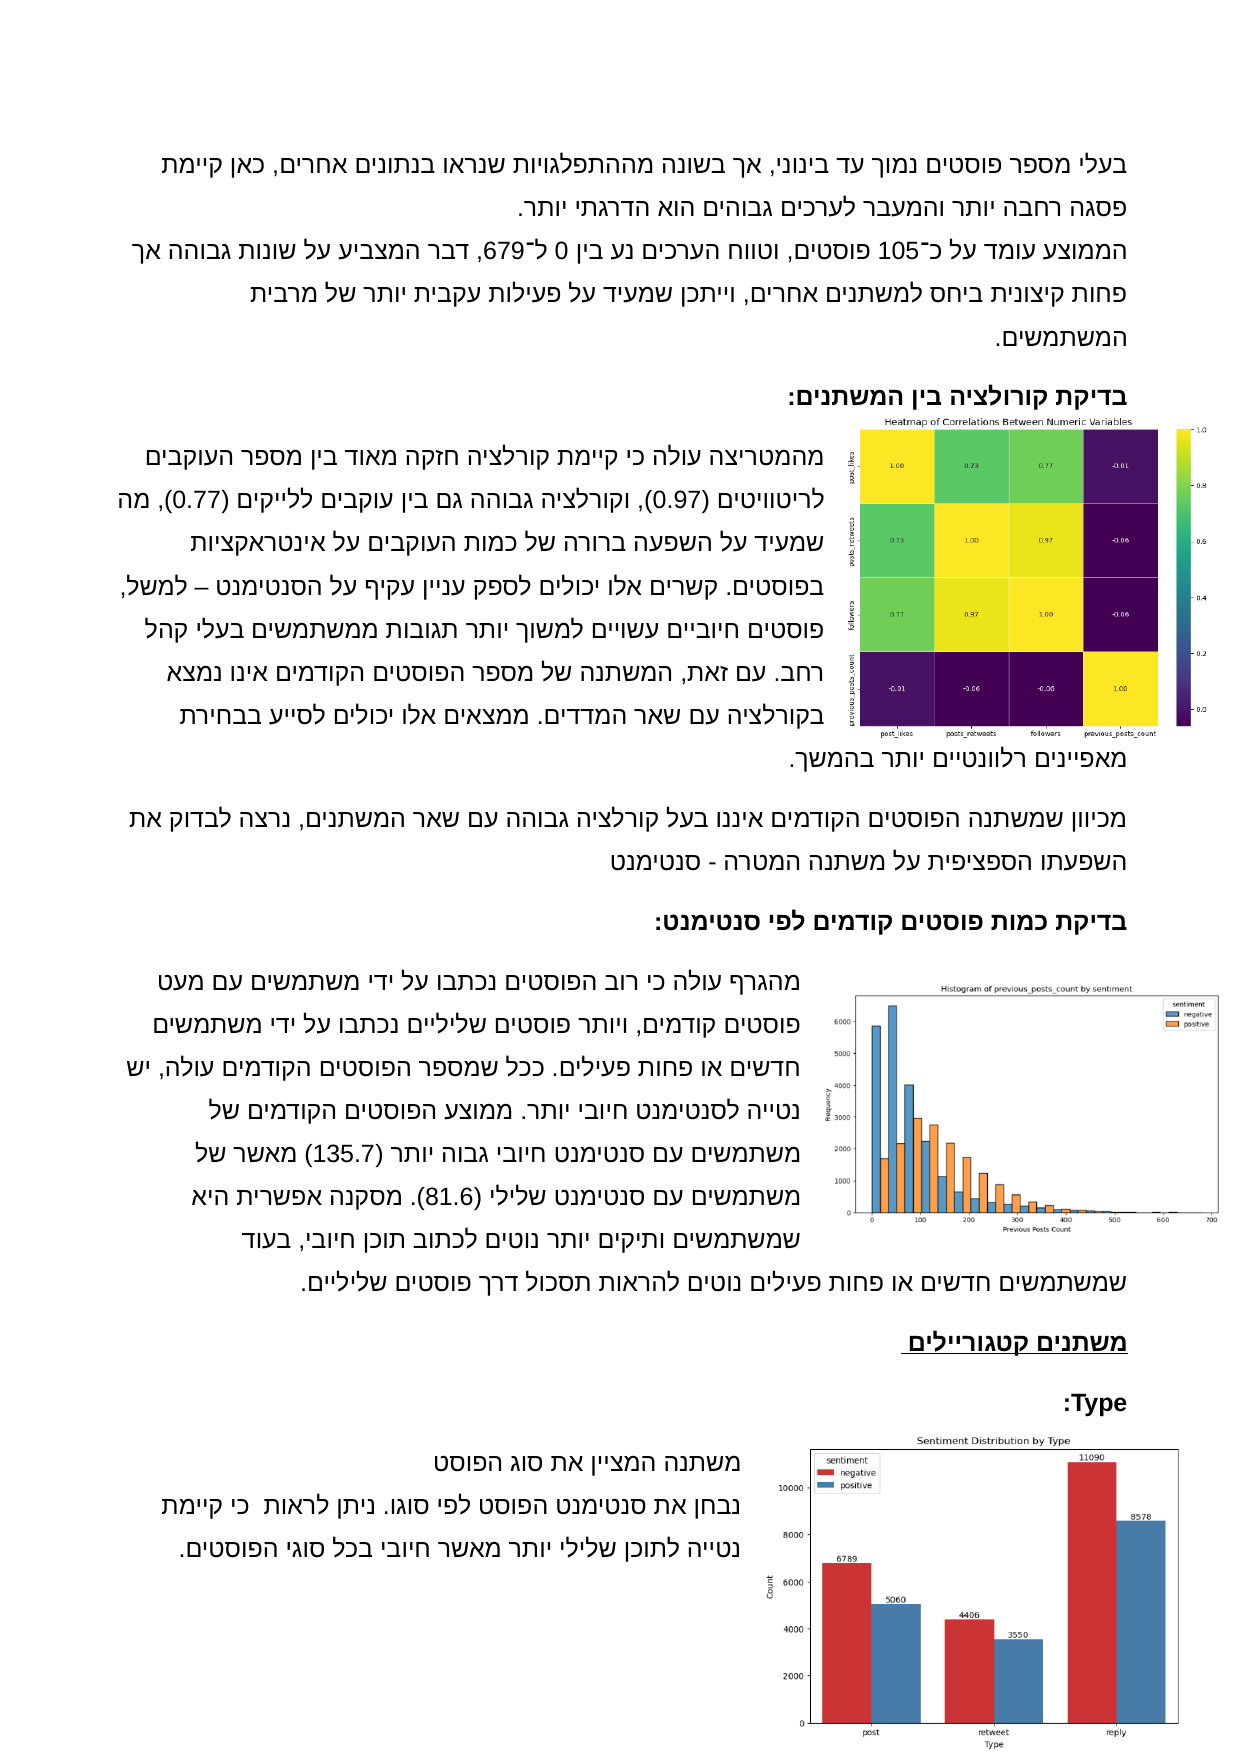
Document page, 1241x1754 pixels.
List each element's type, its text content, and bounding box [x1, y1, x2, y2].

text מהמטריצה עולה כי קיימת קורלציה חזקה מאוד בין מספר העוקבים לריטוויטים (0.97), וקורלציה גבוהה גם בין עוקבים ללייקים (0.77), מה שמעיד על השפעה ברורה של כמות העוקבים על אינטראקציות בפוסטים. קשרים אלו יכולים לספק עניין עקיף על הסנטימנט – למשל, פוסטים חיוביים עשויים למשוך יותר תגובות ממשתמשים בעלי קהל רחב. עם זאת, המשתנה של מספר הפוסטים הקודמים אינו נמצא בקורלציה עם שאר המדדים. ממצאים אלו יכולים לסייע בבחירת מאפיינים רלוונטיים יותר בהמשך. [112, 442, 1128, 773]
picture [820, 981, 1222, 1237]
picture [760, 1431, 1183, 1754]
text מהגרף עולה כי רוב הפוסטים נכתבו על ידי משתמשים עם מעט פוסטים קודמים, ויותר פוסטים שליליים נכתבו על ידי משתמשים חדשים או פחות פעילים. ככל שמספר הפוסטים הקודמים עולה, יש נטייה לסנטימנט חיובי יותר. ממוצע הפוסטים הקודמים של משתמשים עם סנטימנט חיובי גבוה יותר (135.7) מאשר של משתמשים עם סנטימנט שלילי (81.6). מסקנה אפשרית היא שמשתמשים ותיקים יותר נוטים לכתוב תוכן חיובי, בעוד שמשתמשים חדשים או פחות פעילים נוטים להראות תסכול דרך פוסטים שליליים. [112, 966, 1128, 1297]
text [112, 150, 1128, 351]
text בדיקת קורולציה בין המשתנים: [112, 382, 1128, 411]
picture [843, 413, 1210, 742]
text בדיקת כמות פוסטים קודמים לפי סנטימנט: [112, 907, 1128, 935]
text מכיוון שמשתנה הפוסטים הקודמים איננו בעל קורלציה גבוהה עם שאר המשתנים, נרצה לבדוק את השפעתו הספציפית על משתנה המטרה - סנטימנט [112, 804, 1128, 876]
text Type: [112, 1388, 1128, 1417]
text משתנים קטגוריילים [112, 1328, 1128, 1357]
